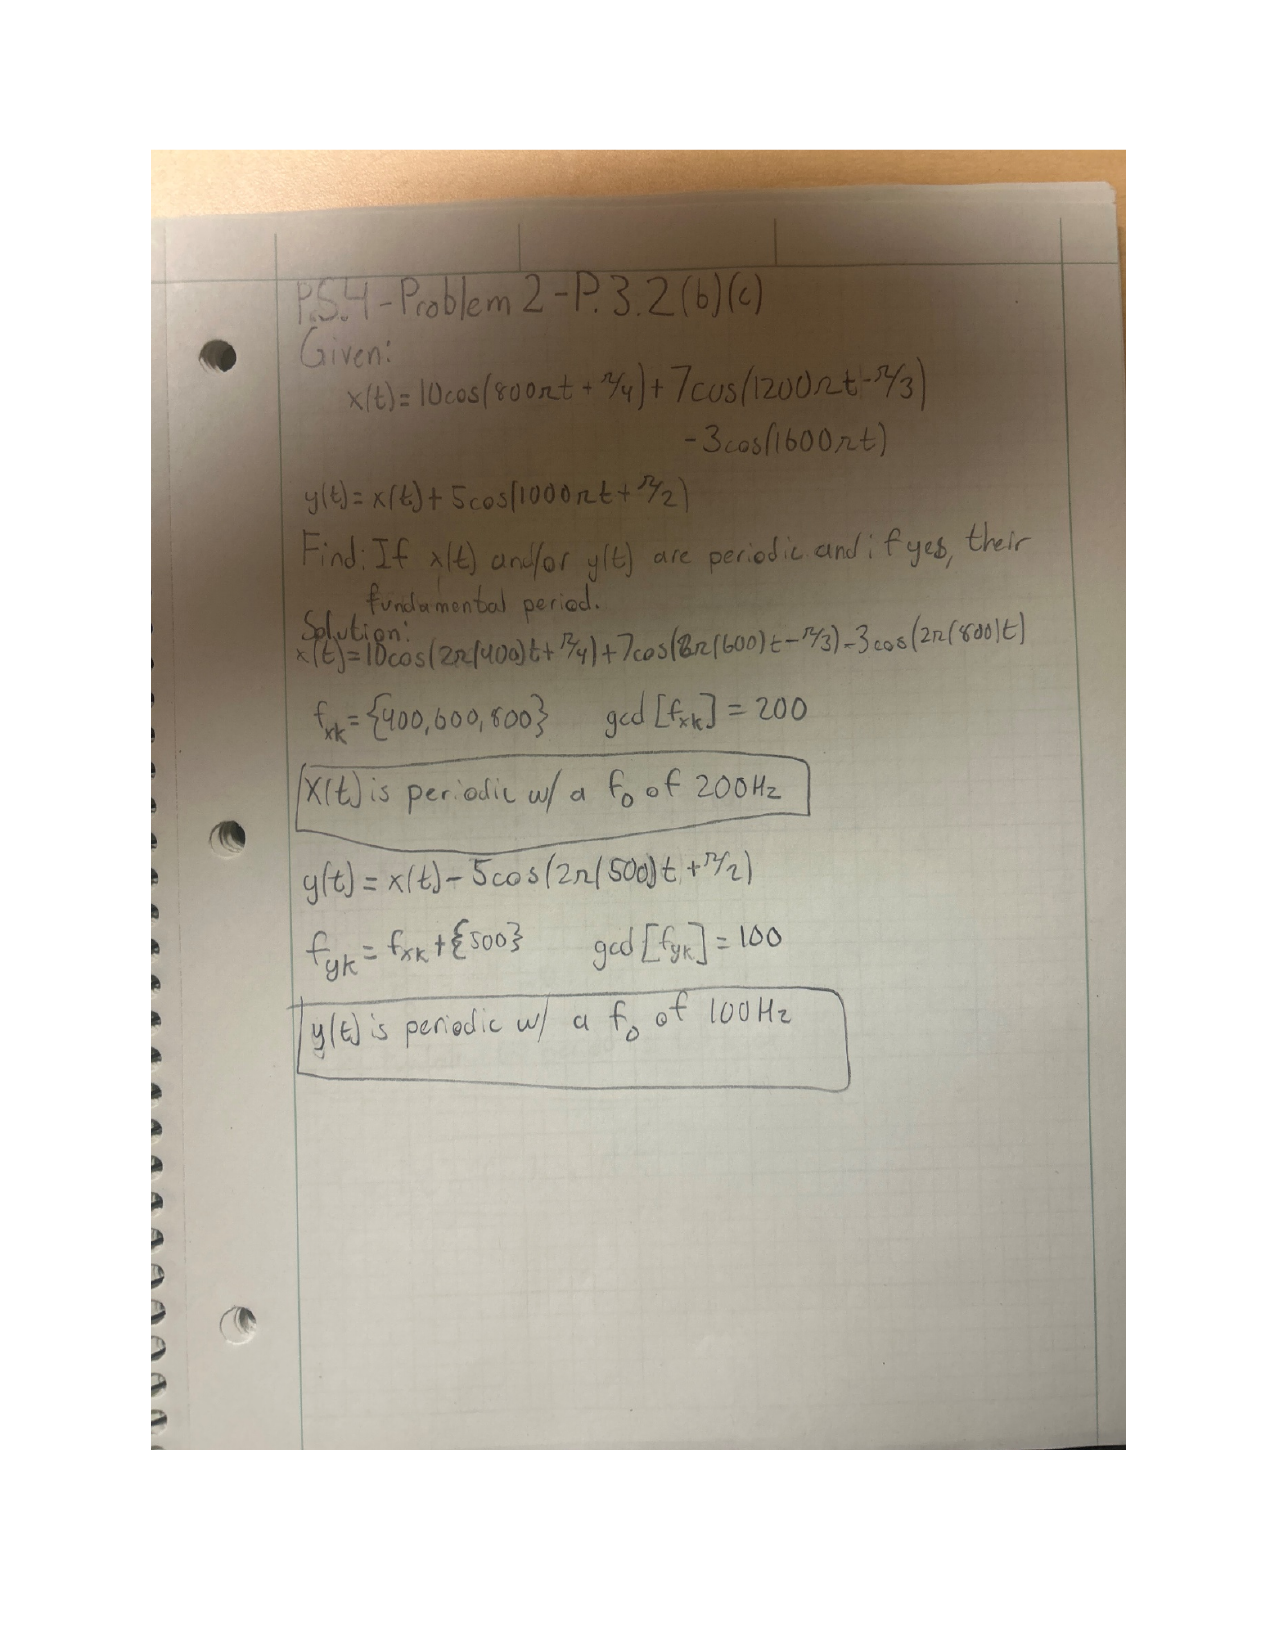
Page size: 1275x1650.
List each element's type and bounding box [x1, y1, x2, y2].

picture [152, 151, 1126, 1448]
